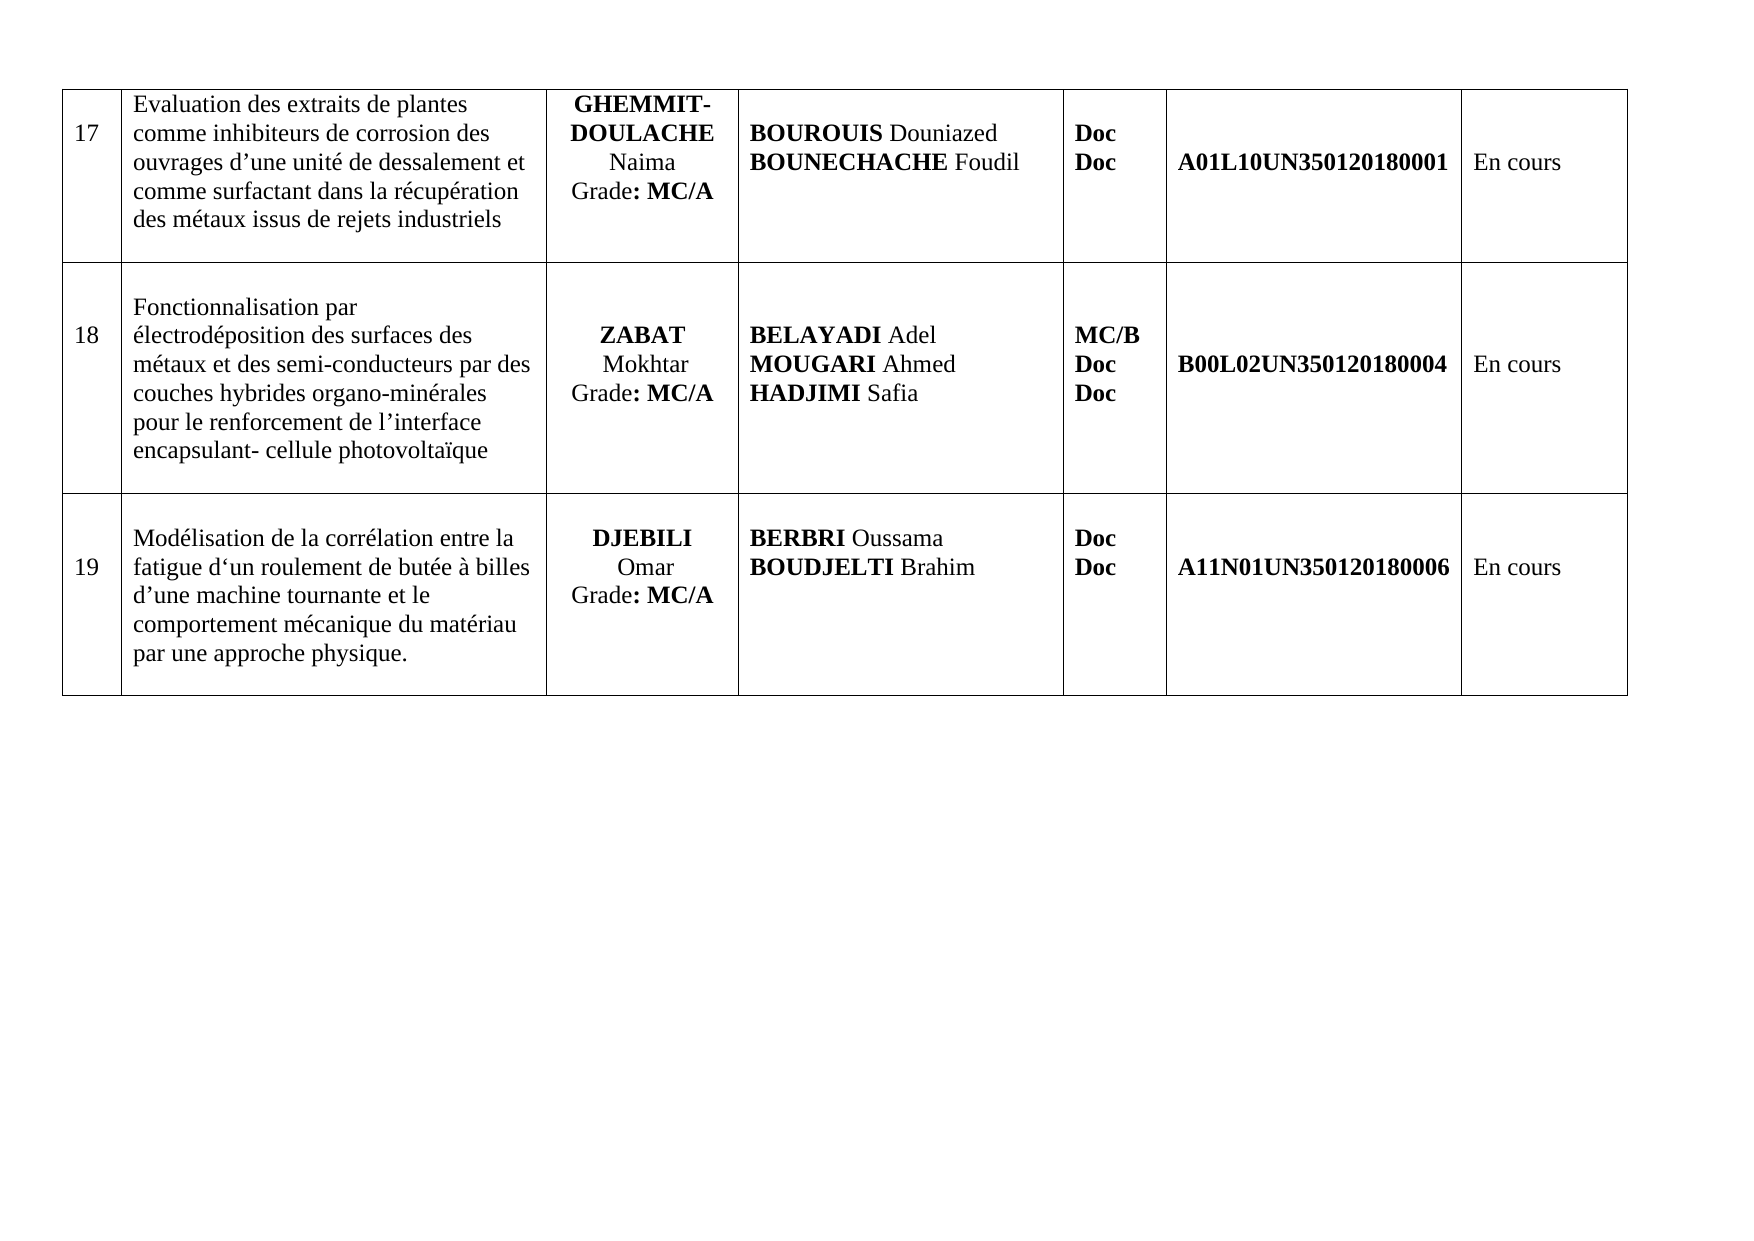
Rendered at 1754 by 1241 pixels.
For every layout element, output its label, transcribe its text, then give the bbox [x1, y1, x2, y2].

table_cell A11N01UN350120180006 [1167, 494, 1461, 695]
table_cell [1167, 90, 1461, 262]
table_cell Modélisation de la corrélation entre la fatigue d‘un roulement de butée à billes d’une machine tournante et le comportement mécanique du matériau par une approche physique. [122, 494, 546, 695]
table_cell 18 [63, 263, 121, 493]
table_cell MC/B Doc Doc [1064, 263, 1166, 493]
table_cell En cours [1462, 90, 1627, 262]
table_cell BELAYADI Adel MOUGARI Ahmed HADJIMI Safia [739, 263, 1063, 493]
table_cell 19 [63, 494, 121, 695]
table_cell BERBRI Oussama BOUDJELTI Brahim [739, 494, 1063, 695]
table_cell Doc Doc [1064, 494, 1166, 695]
table_cell B00L02UN350120180004 [1167, 263, 1461, 493]
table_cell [547, 90, 738, 262]
table_cell Fonctionnalisation par électrodéposition des surfaces des métaux et des semi-conducteurs par des couches hybrides organo-minérales pour le renforcement de l’interface encapsulant- cellule photovoltaïque [122, 263, 546, 493]
table_cell En cours [1462, 494, 1627, 695]
table_cell Doc Doc [1064, 90, 1166, 262]
table_cell ZABAT Mokhtar Grade: MC/A [547, 263, 738, 493]
table_cell DJEBILI Omar Grade: MC/A [547, 494, 738, 695]
table_cell En cours [1462, 263, 1627, 493]
table_cell 17 [63, 90, 121, 262]
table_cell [739, 90, 1063, 262]
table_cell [122, 90, 546, 262]
